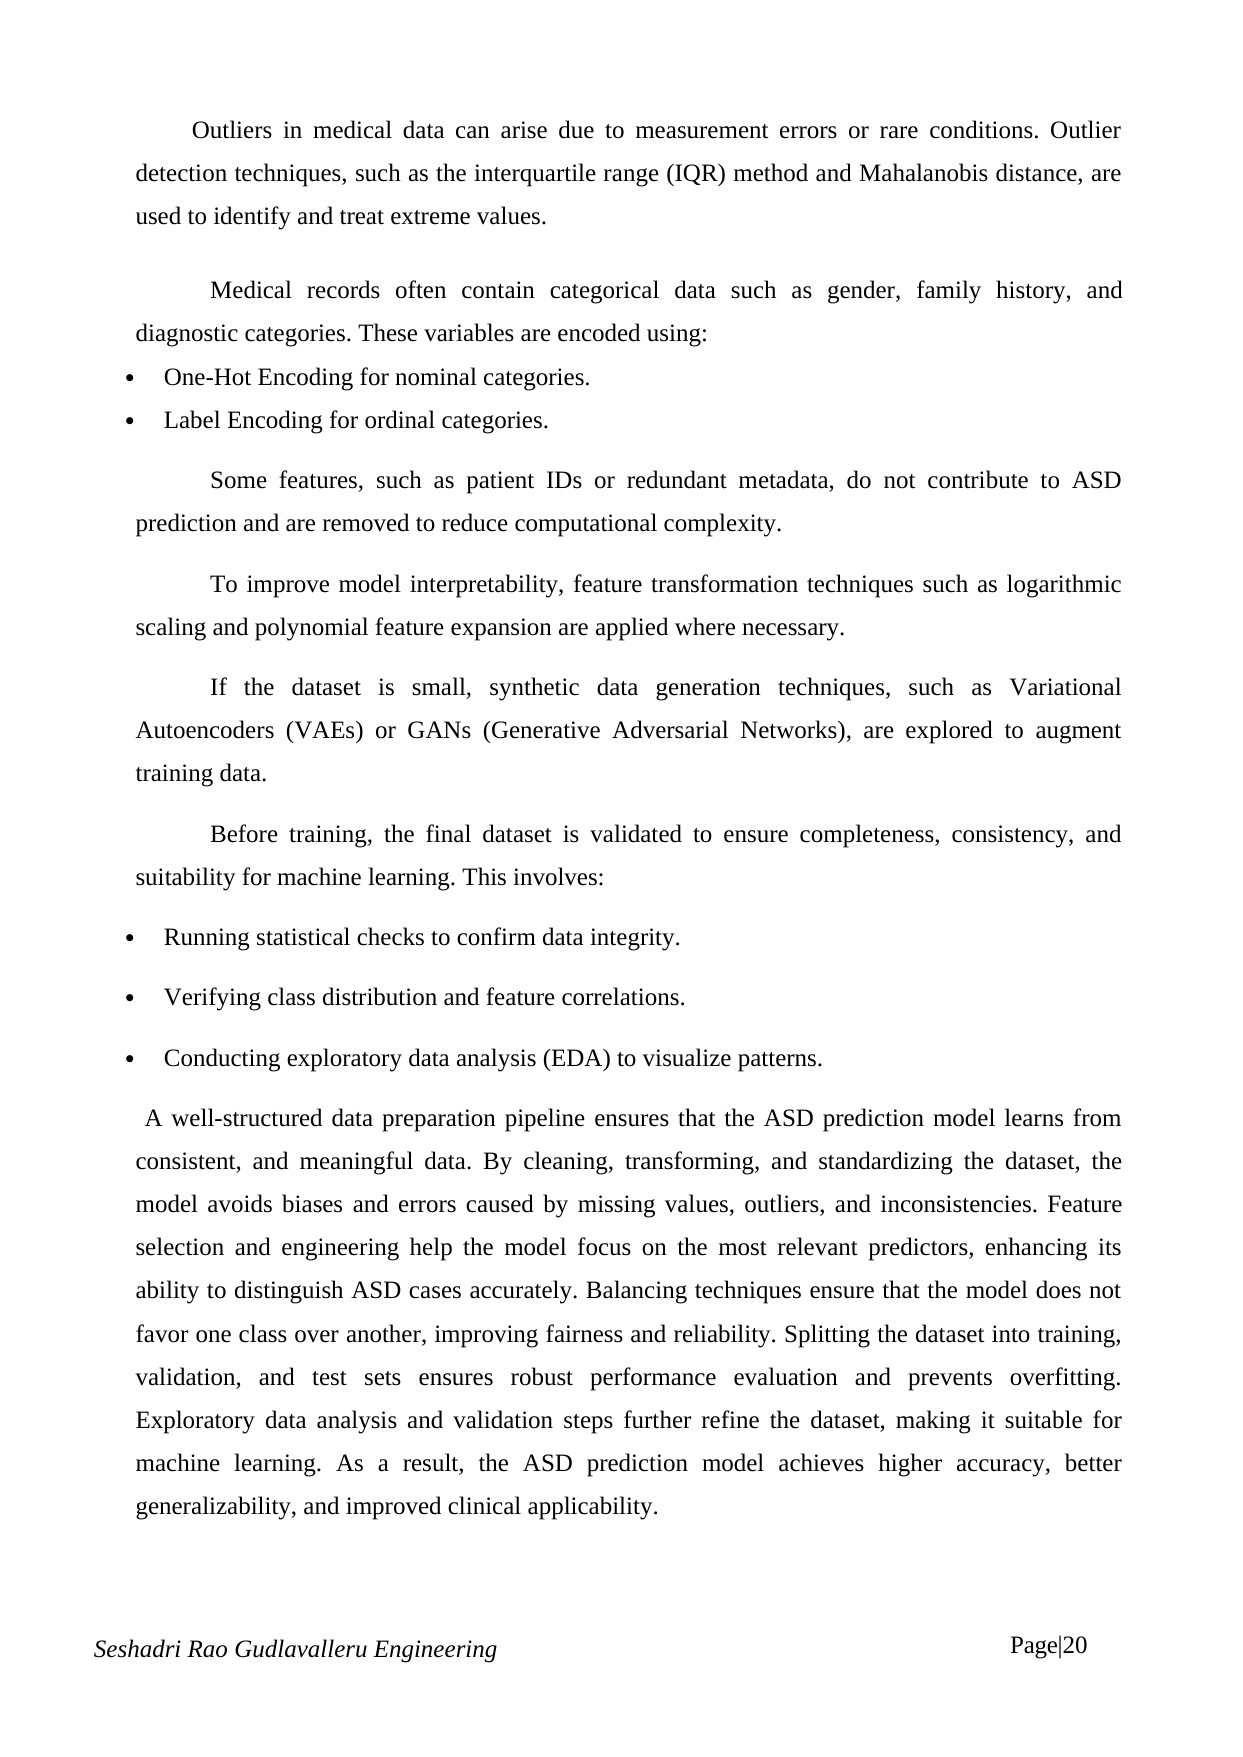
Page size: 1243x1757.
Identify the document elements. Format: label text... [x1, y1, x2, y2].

list Running statistical checks to confirm data integrity. [126, 922, 1123, 951]
text Some features, such as patient IDs or redundant metadata, do not contribute to ASD prediction and are removed to reduce computational complexity. [135, 465, 1123, 537]
text To improve model interpretability, feature transformation techniques such as logarithmic scaling and polynomial feature expansion are applied where necessary. [135, 569, 1123, 641]
text A well-structured data preparation pipeline ensures that the ASD prediction model learns from consistent, and meaningful data. By cleaning, transforming, and standardizing the dataset, the model avoids biases and errors caused by missing values, outliers, and inconsistencies. Feature selection and engineering help the model focus on the most relevant predictors, enhancing its ability to distinguish ASD cases accurately. Balancing techniques ensure that the model does not favor one class over another, improving fairness and reliability. Splitting the dataset into training, validation, and test sets ensures robust performance evaluation and prevents overfitting. Exploratory data analysis and validation steps further refine the dataset, making it suitable for machine learning. As a result, the ASD prediction model achieves higher accuracy, better generalizability, and improved clinical applicability. [135, 1103, 1123, 1520]
list Conducting exploratory data analysis (EDA) to visualize patterns. [126, 1043, 1123, 1072]
list One-Hot Encoding for nominal categories. [126, 362, 1124, 391]
text Medical records often contain categorical data such as gender, family history, and diagnostic categories. These variables are encoded using: [135, 275, 1124, 347]
list Label Encoding for ordinal categories. [126, 405, 1124, 434]
text Outliers in medical data can arise due to measurement errors or rare conditions. Outlier detection techniques, such as the interquartile range (IQR) method and Mahalanobis distance, are used to identify and treat extreme values. [135, 115, 1123, 230]
text Before training, the final dataset is validated to ensure completeness, consistency, and suitability for machine learning. This involves: [135, 819, 1123, 891]
list Verifying class distribution and feature correlations. [126, 982, 1123, 1011]
text If the dataset is small, synthetic data generation techniques, such as Variational Autoencoders (VAEs) or GANs (Generative Adversarial Networks), are explored to augment training data. [135, 672, 1123, 787]
